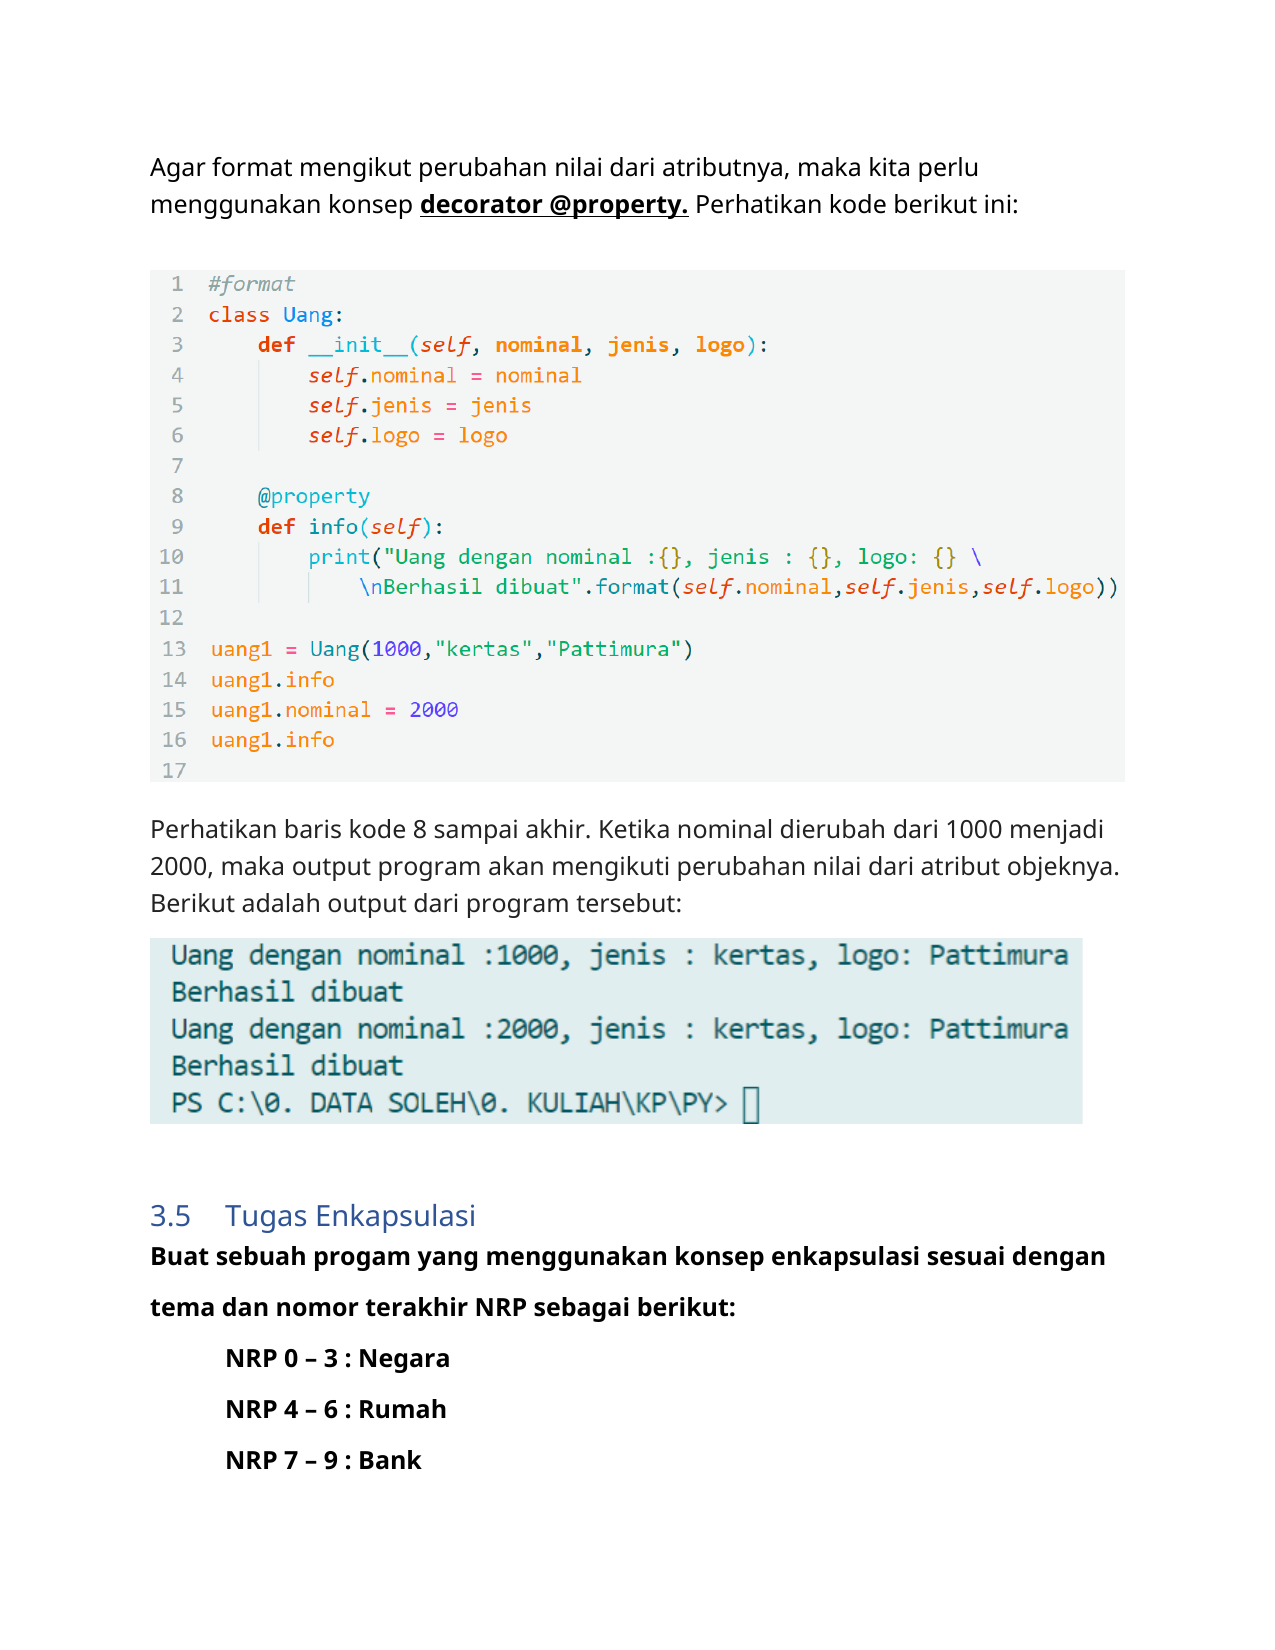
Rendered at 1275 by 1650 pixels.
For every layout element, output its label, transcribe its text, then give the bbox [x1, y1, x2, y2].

list NRP 4 – 6 : Rumah [225, 1391, 1125, 1425]
text Perhatikan baris kode 8 sampai akhir. Ketika nominal dierubah dari 1000 menjadi 2000, maka output program akan mengikuti perubahan nilai dari atribut objeknya. Berikut adalah output dari program tersebut: [150, 812, 1125, 919]
list NRP 7 – 9 : Bank [225, 1442, 1125, 1476]
list NRP 0 – 3 : Negara [225, 1340, 1125, 1374]
picture [150, 270, 1125, 782]
text Buat sebuah progam yang menggunakan konsep enkapsulasi sesuai dengan tema dan nomor terakhir NRP sebagai berikut: [150, 1238, 1125, 1323]
picture [150, 938, 1083, 1124]
subtitle Tugas Enkapsulasi [150, 1195, 1125, 1235]
text Agar format mengikut perubahan nilai dari atributnya, maka kita perlu menggunakan konsep decorator @property. Perhatikan kode berikut ini: [150, 150, 1125, 221]
